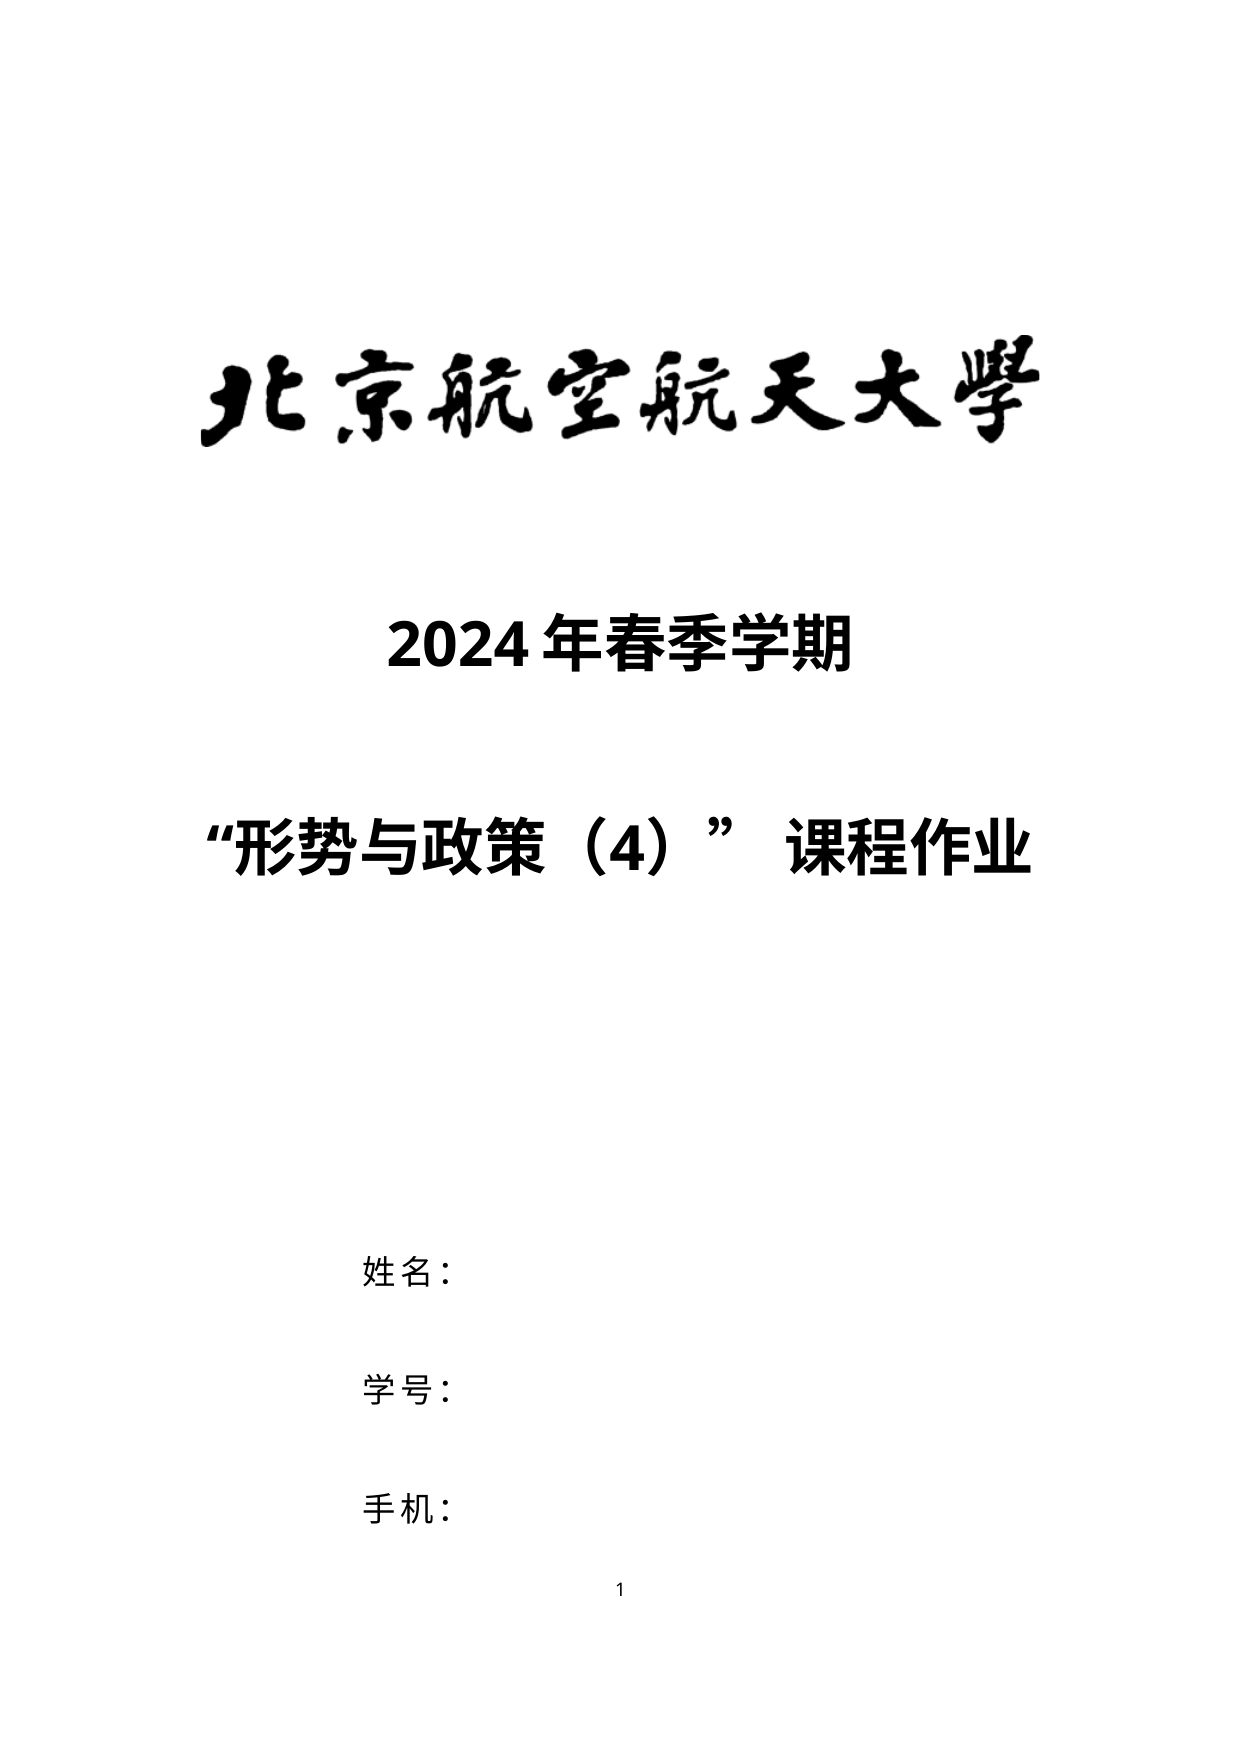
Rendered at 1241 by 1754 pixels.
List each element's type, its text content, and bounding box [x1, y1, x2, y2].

text “形势与政策（4）” 课程作业 [187, 795, 1053, 892]
text 姓名： [362, 1237, 1053, 1302]
text 学号： [362, 1356, 1053, 1421]
picture [200, 335, 1040, 447]
text 2024年春季学期 [187, 590, 1053, 688]
text 手机： [362, 1474, 1053, 1539]
